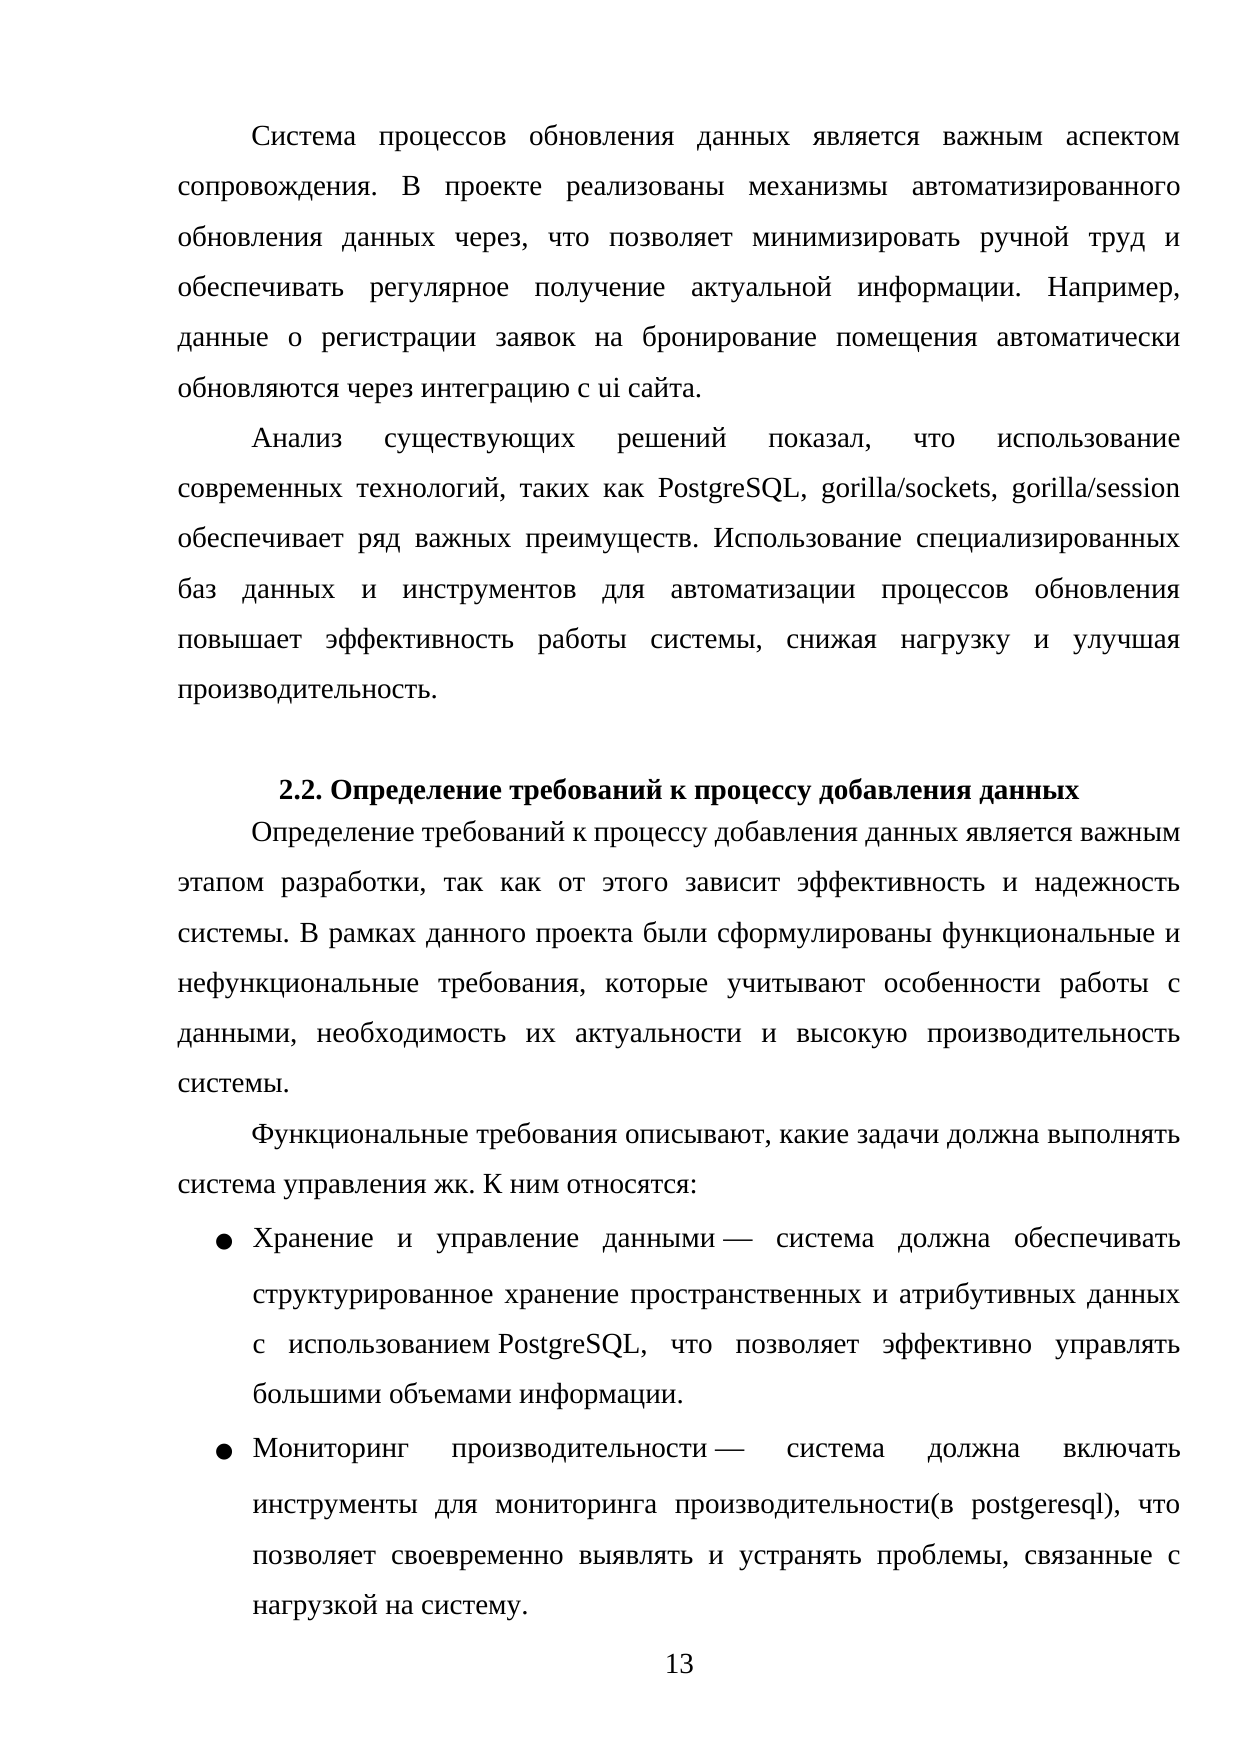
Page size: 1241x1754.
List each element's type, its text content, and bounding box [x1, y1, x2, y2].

text Анализ существующих решений показал, что использование современных технологий, таких как PostgreSQL, gorilla/sockets, gorilla/session обеспечивает ряд важных преимуществ. Использование специализированных баз данных и инструментов для автоматизации процессов обновления повышает эффективность работы системы, снижая нагрузку и улучшая производительность. [177, 420, 1181, 705]
list Хранение и управление данными — система должна обеспечивать структурированное хранение пространственных и атрибутивных данных с использованием PostgreSQL, что позволяет эффективно управлять большими объемами информации. [215, 1217, 1181, 1410]
subtitle 2.2. Определение требований к процессу добавления данных [177, 772, 1181, 806]
text Система процессов обновления данных является важным аспектом сопровождения. В проекте реализованы механизмы автоматизированного обновления данных через, что позволяет минимизировать ручной труд и обеспечивать регулярное получение актуальной информации. Например, данные о регистрации заявок на бронирование помещения автоматически обновляются через интеграцию с ui сайта. [177, 118, 1181, 403]
text Определение требований к процессу добавления данных является важным этапом разработки, так как от этого зависит эффективность и надежность системы. В рамках данного проекта были сформулированы функциональные и нефункциональные требования, которые учитывают особенности работы с данными, необходимость их актуальности и высокую производительность системы. [177, 814, 1181, 1099]
text Функциональные требования описывают, какие задачи должна выполнять система управления жк. К ним относятся: [177, 1116, 1181, 1200]
